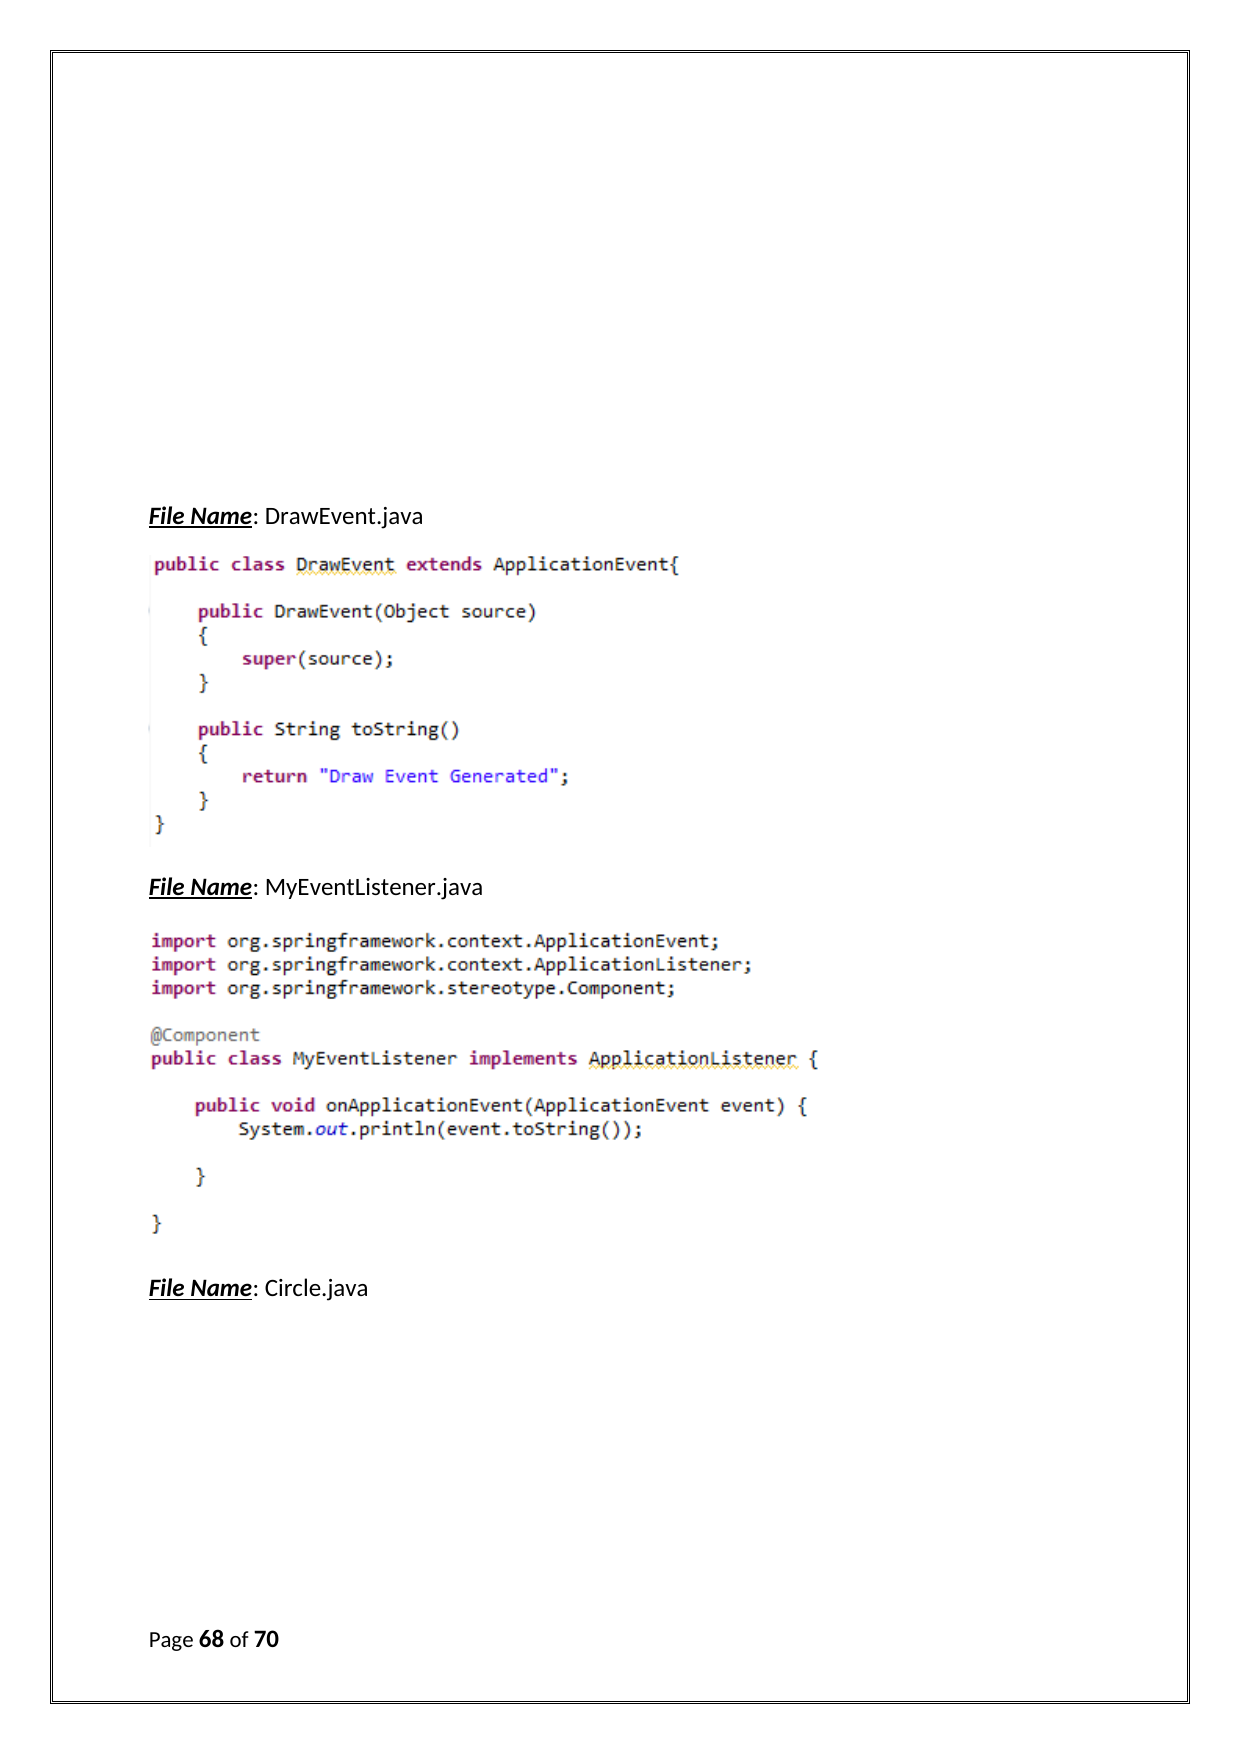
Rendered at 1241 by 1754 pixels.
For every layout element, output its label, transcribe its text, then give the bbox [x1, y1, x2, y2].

picture [148, 927, 824, 1248]
picture [148, 555, 713, 847]
text File Name: Circle.java [148, 1272, 1092, 1303]
text File Name: MyEventListener.java [148, 871, 1092, 902]
text File Name: DrawEvent.java [148, 500, 1092, 530]
